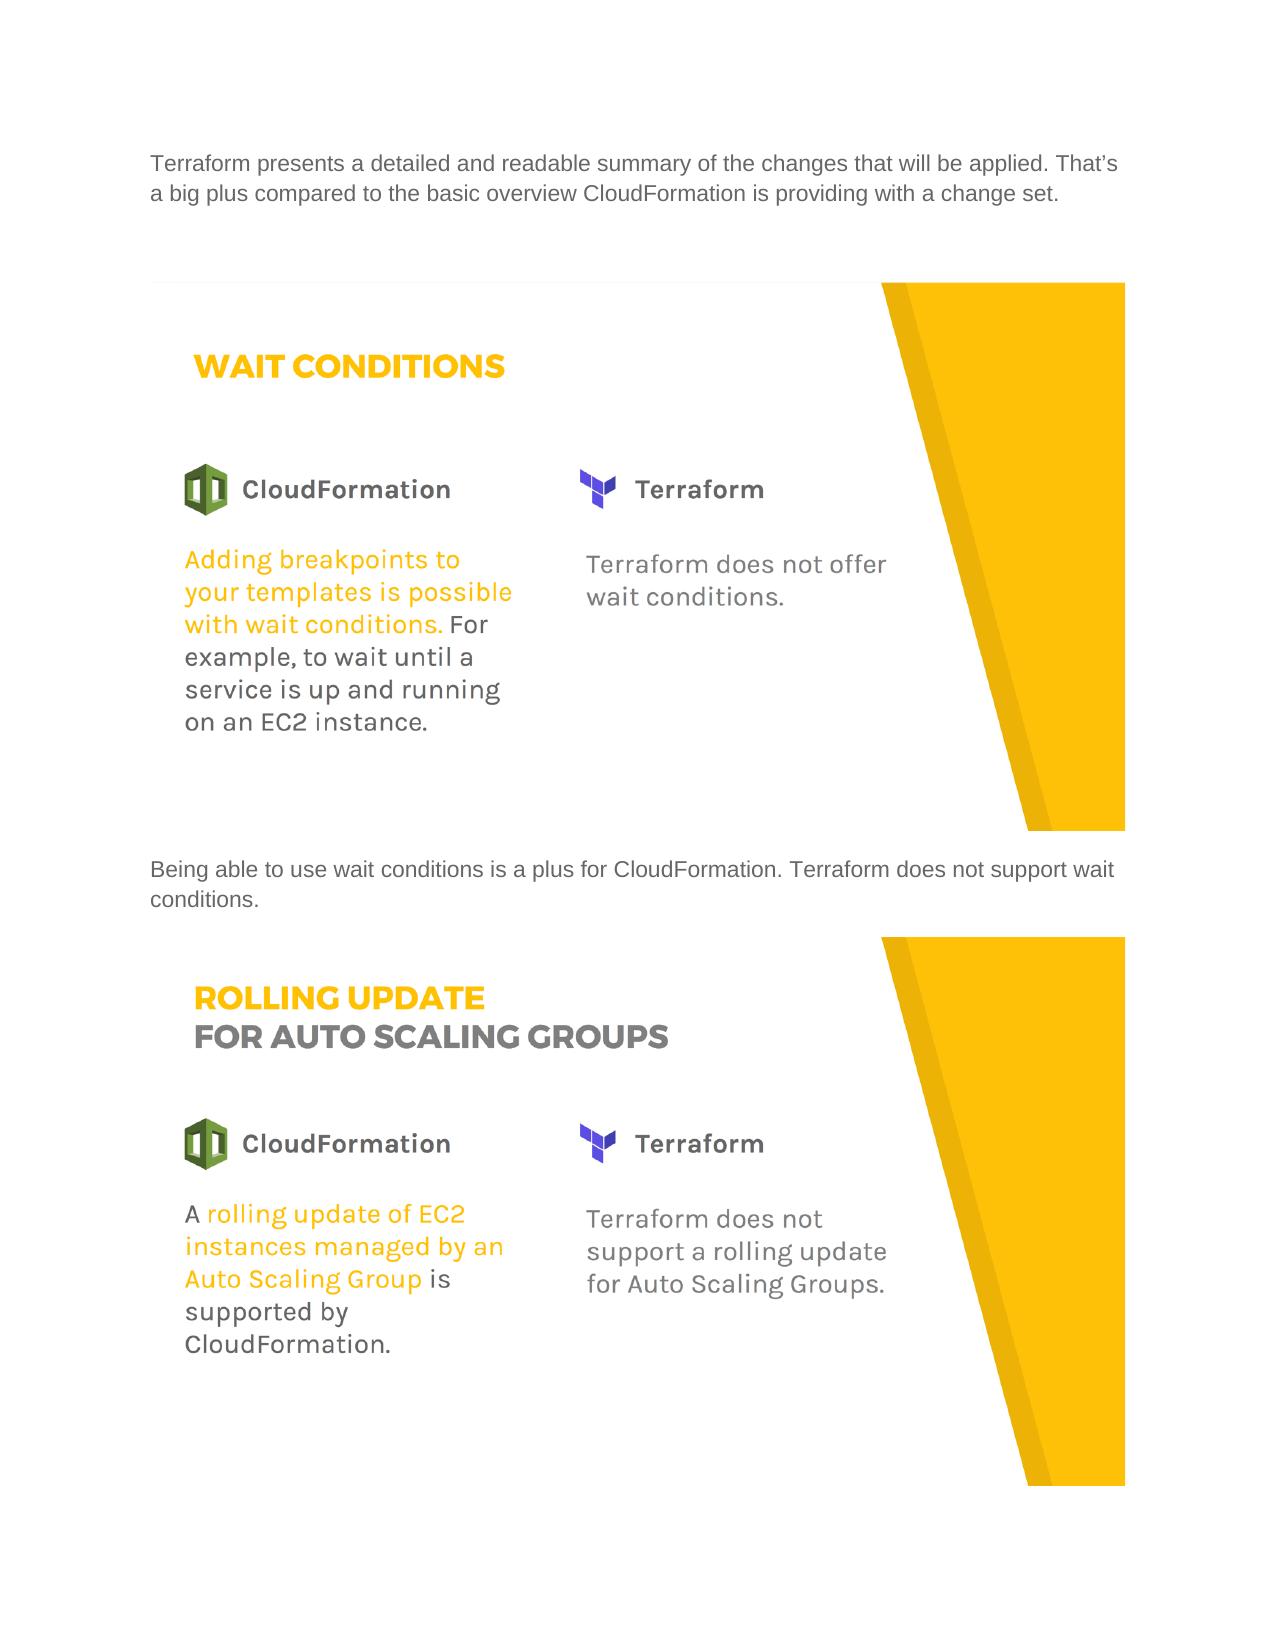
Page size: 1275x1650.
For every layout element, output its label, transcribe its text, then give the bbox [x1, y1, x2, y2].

text Terraform presents a detailed and readable summary of the changes that will be applied. That’s a big plus compared to the basic overview CloudFormation is providing with a change set. [150, 150, 1125, 207]
picture [150, 937, 1125, 1486]
picture [150, 282, 1125, 831]
text Being able to use wait conditions is a plus for CloudFormation. Terraform does not support wait conditions. [150, 856, 1125, 912]
